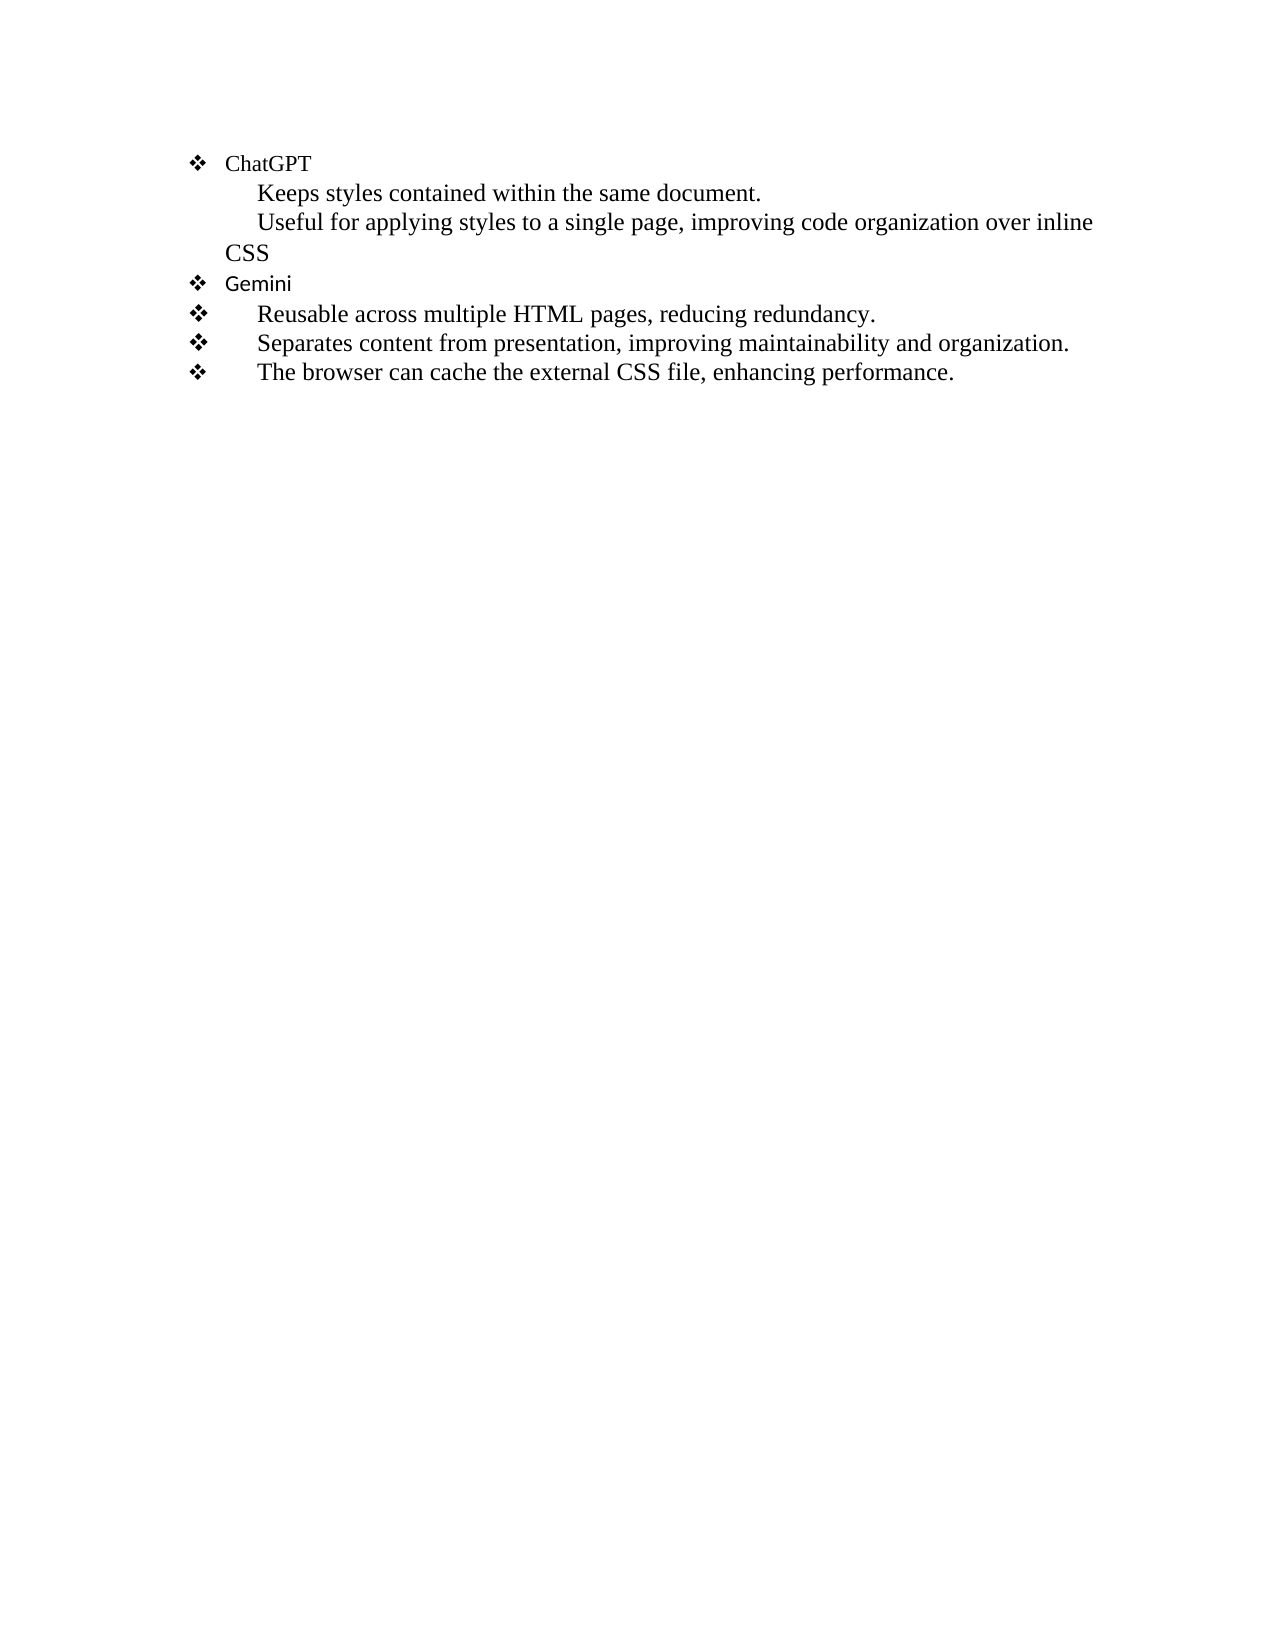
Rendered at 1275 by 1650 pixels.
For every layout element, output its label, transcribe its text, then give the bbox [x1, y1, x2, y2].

list  Useful for applying styles to a single page, improving code organization over inline CSS [225, 207, 1125, 267]
list  Reusable across multiple HTML pages, reducing redundancy. [187, 299, 1125, 328]
list  Keeps styles contained within the same document. [225, 178, 1125, 207]
list  The browser can cache the external CSS file, enhancing performance. [187, 357, 1125, 386]
list ChatGPT [187, 150, 1125, 176]
list  Separates content from presentation, improving maintainability and organization. [187, 328, 1125, 357]
list Gemini [187, 269, 1125, 297]
